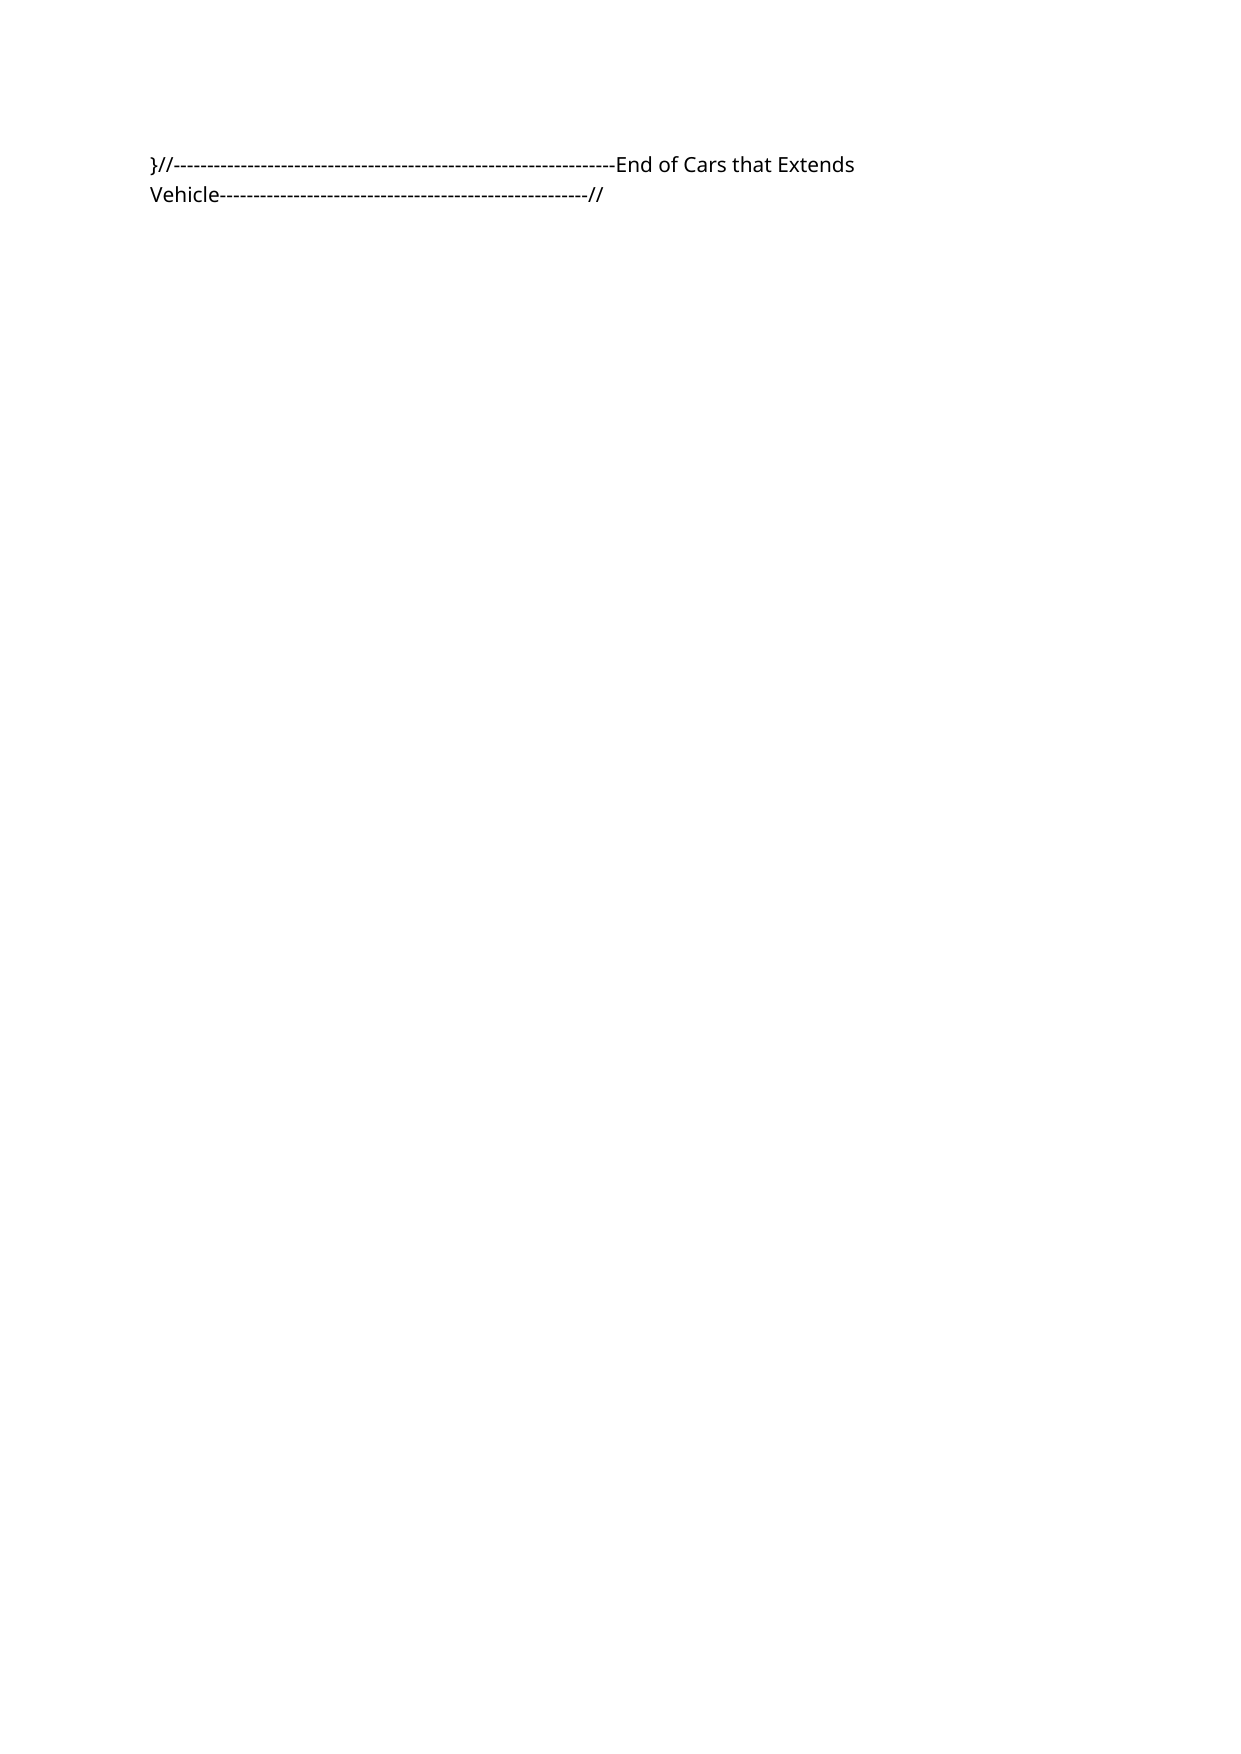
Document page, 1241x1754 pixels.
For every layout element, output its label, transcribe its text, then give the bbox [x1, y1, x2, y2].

text }//------------------------------------------------------------------End of Cars that Extends Vehicle-------------------------------------------------------// [150, 150, 1090, 209]
